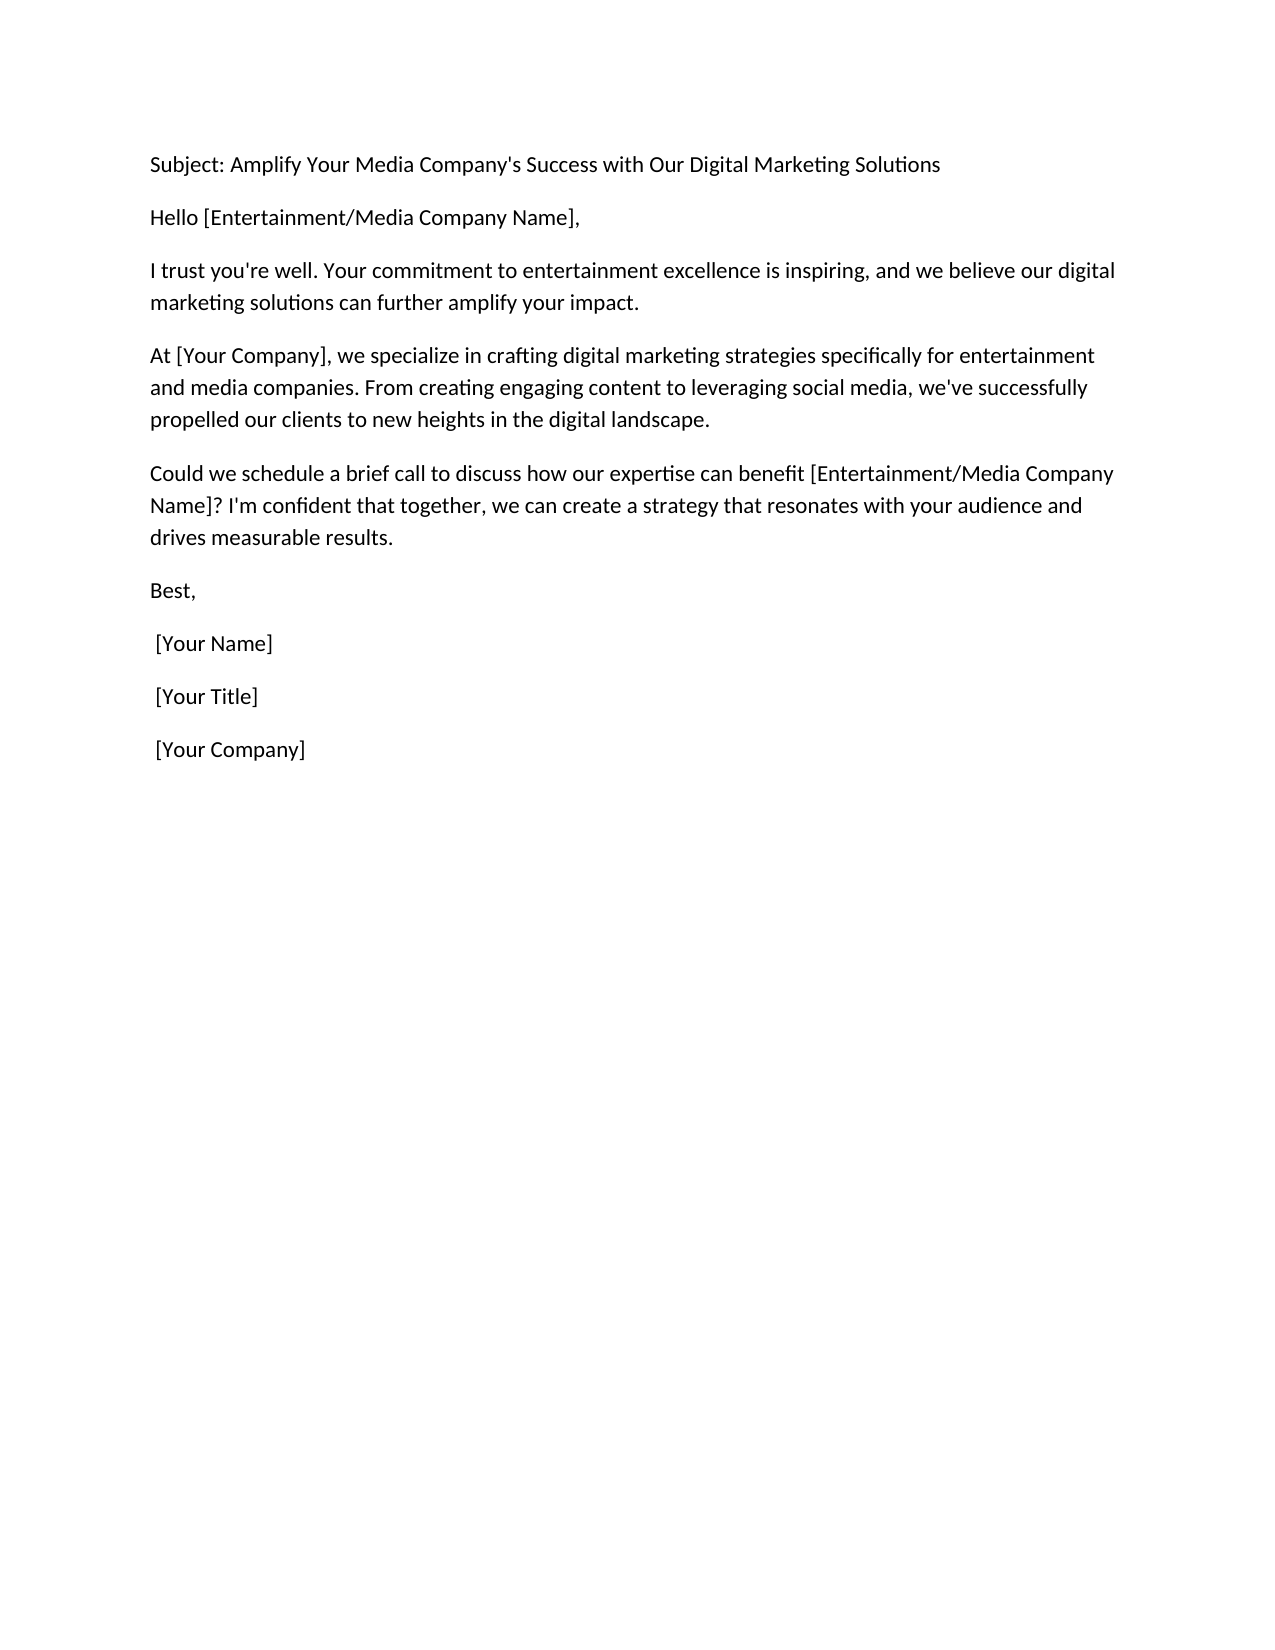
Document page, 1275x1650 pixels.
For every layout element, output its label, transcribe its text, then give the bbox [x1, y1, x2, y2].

text Best, [150, 576, 1125, 604]
text [Your Title] [150, 682, 1125, 710]
text At [Your Company], we specialize in crafting digital marketing strategies specifically for entertainment and media companies. From creating engaging content to leveraging social media, we've successfully propelled our clients to new heights in the digital landscape. [150, 341, 1125, 434]
text Hello [Entertainment/Media Company Name], [150, 203, 1125, 231]
text Subject: Amplify Your Media Company's Success with Our Digital Marketing Solutions [150, 150, 1125, 178]
text [Your Name] [150, 629, 1125, 657]
text [Your Company] [150, 735, 1125, 763]
text I trust you're well. Your commitment to entertainment excellence is inspiring, and we believe our digital marketing solutions can further amplify your impact. [150, 256, 1125, 316]
text Could we schedule a brief call to discuss how our expertise can benefit [Entertainment/Media Company Name]? I'm confident that together, we can create a strategy that resonates with your audience and drives measurable results. [150, 459, 1125, 551]
